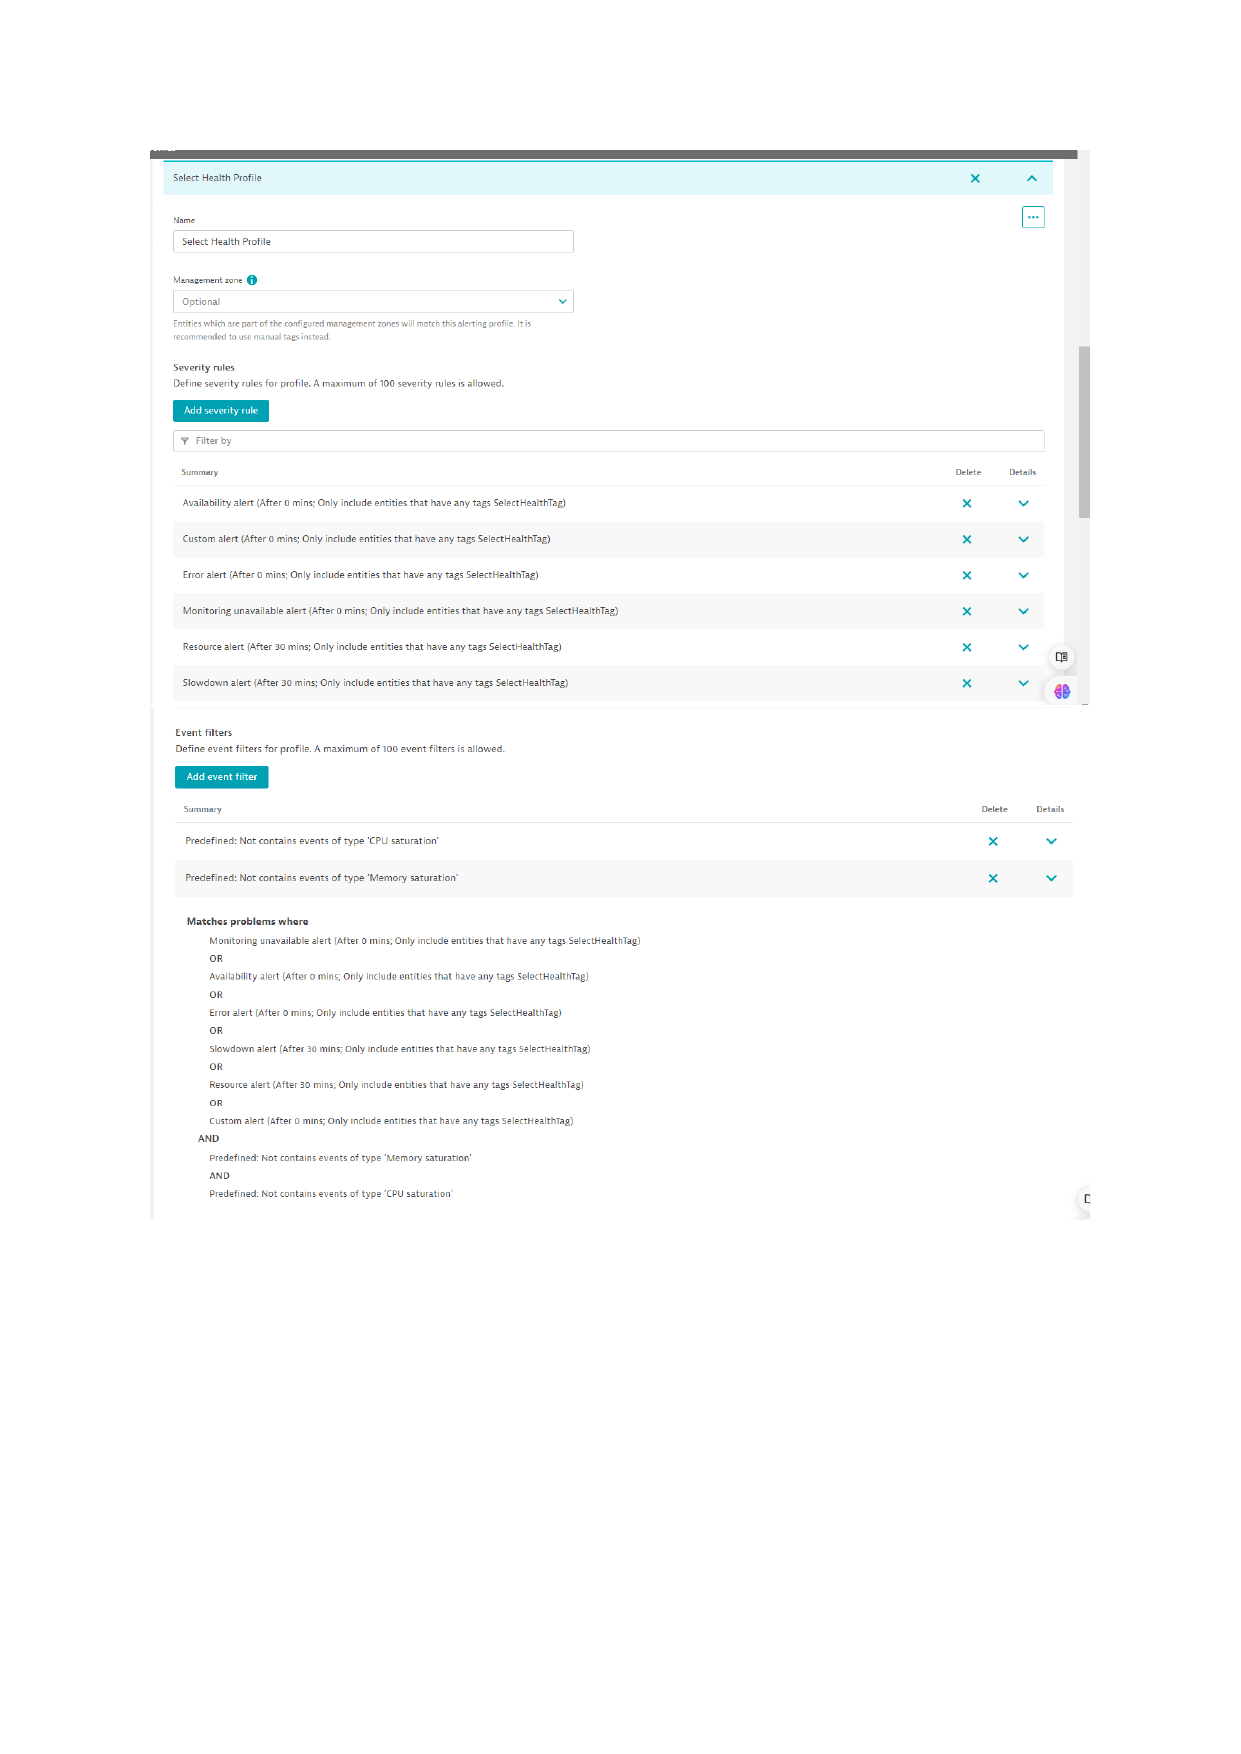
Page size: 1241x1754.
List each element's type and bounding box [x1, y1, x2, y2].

picture [150, 150, 1091, 705]
picture [150, 707, 1091, 1220]
